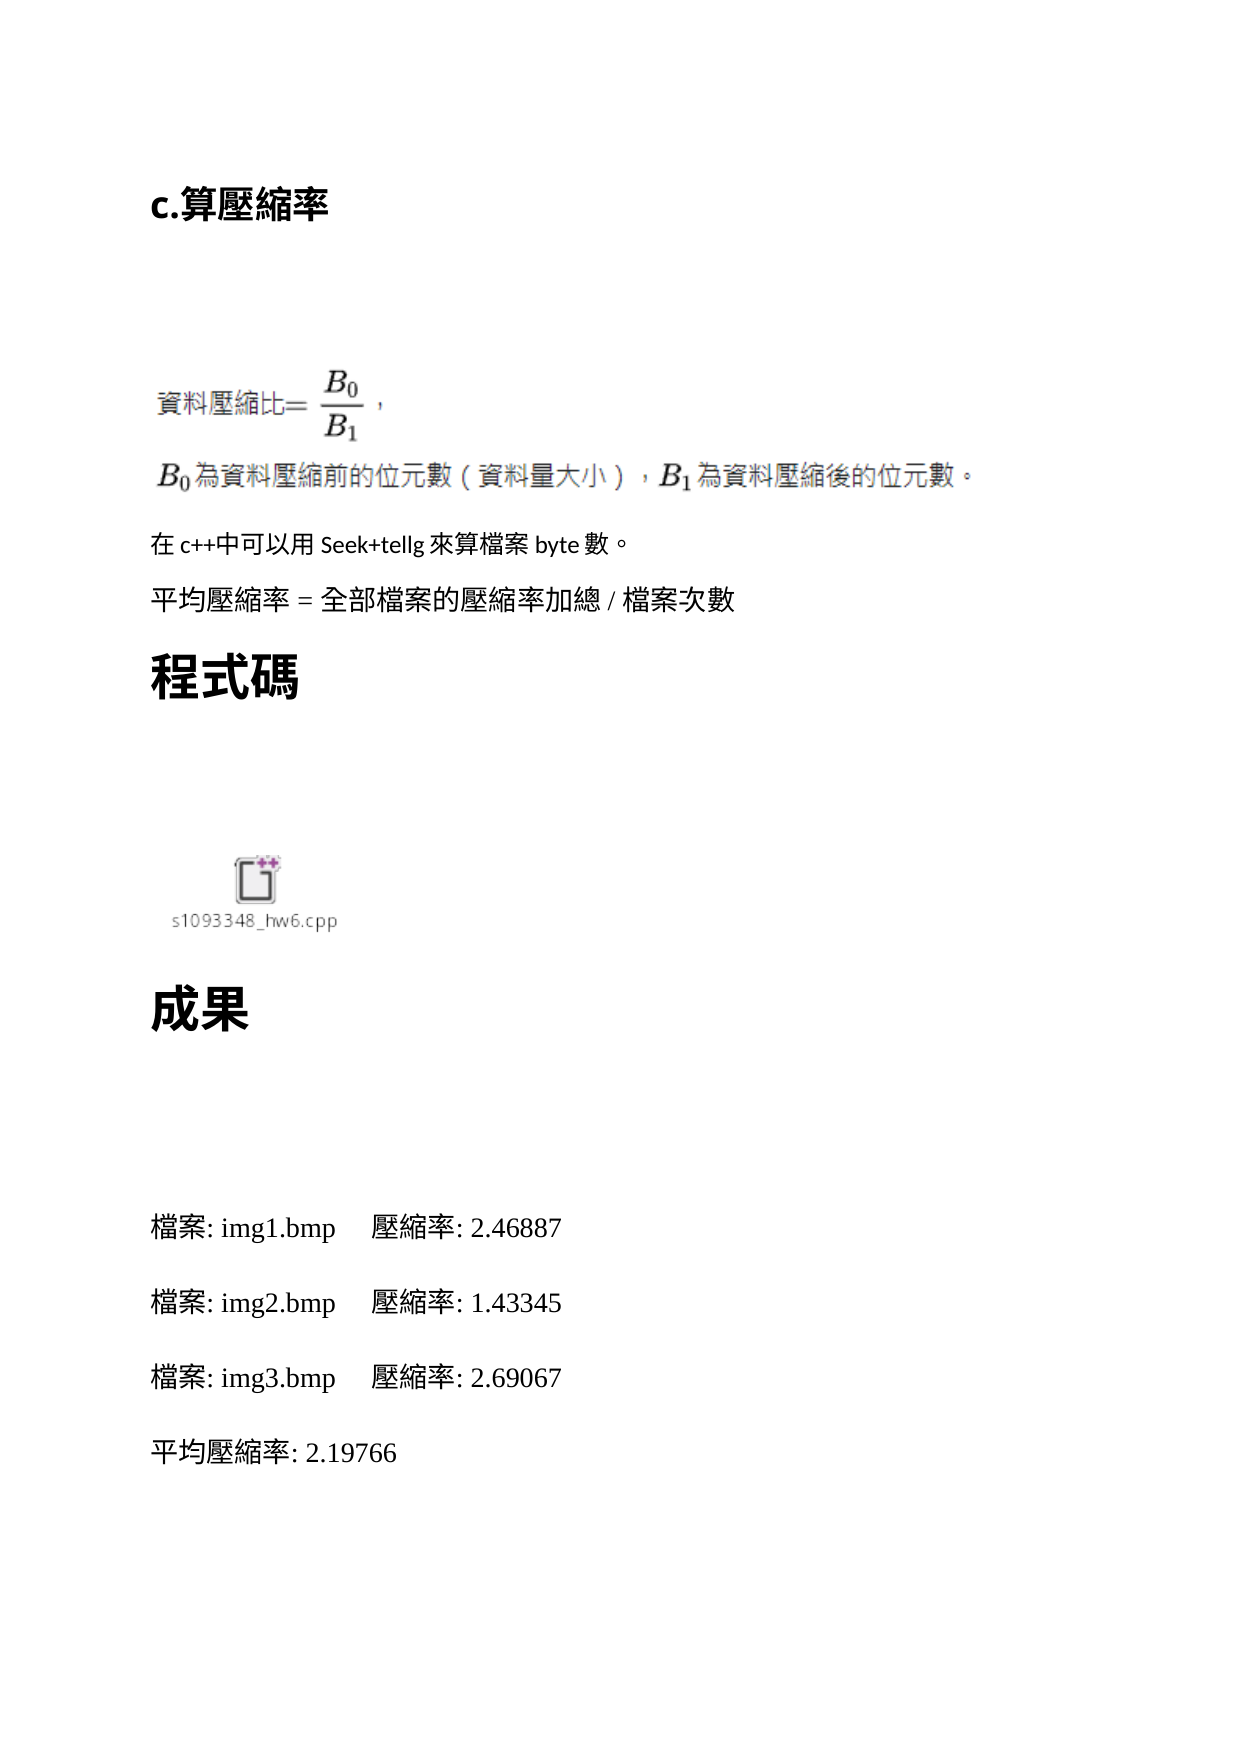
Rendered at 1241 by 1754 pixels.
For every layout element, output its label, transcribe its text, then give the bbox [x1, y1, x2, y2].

subtitle c.算壓縮率 [150, 164, 1090, 239]
subtitle 成果 [150, 968, 1090, 1043]
subtitle 程式碼 [150, 636, 1090, 711]
text 檔案: img1.bmp 壓縮率: 2.46887 [150, 1188, 1090, 1263]
text 平均壓縮率: 2.19766 [150, 1413, 1090, 1488]
text 平均壓縮率 = 全部檔案的壓縮率加總 / 檔案次數 [150, 561, 1090, 636]
picture [150, 361, 980, 500]
text 檔案: img3.bmp 壓縮率: 2.69067 [150, 1338, 1090, 1413]
text 檔案: img2.bmp 壓縮率: 1.43345 [150, 1263, 1090, 1338]
text 在c++中可以用Seek+tellg來算檔案byte數。 [150, 523, 1090, 561]
